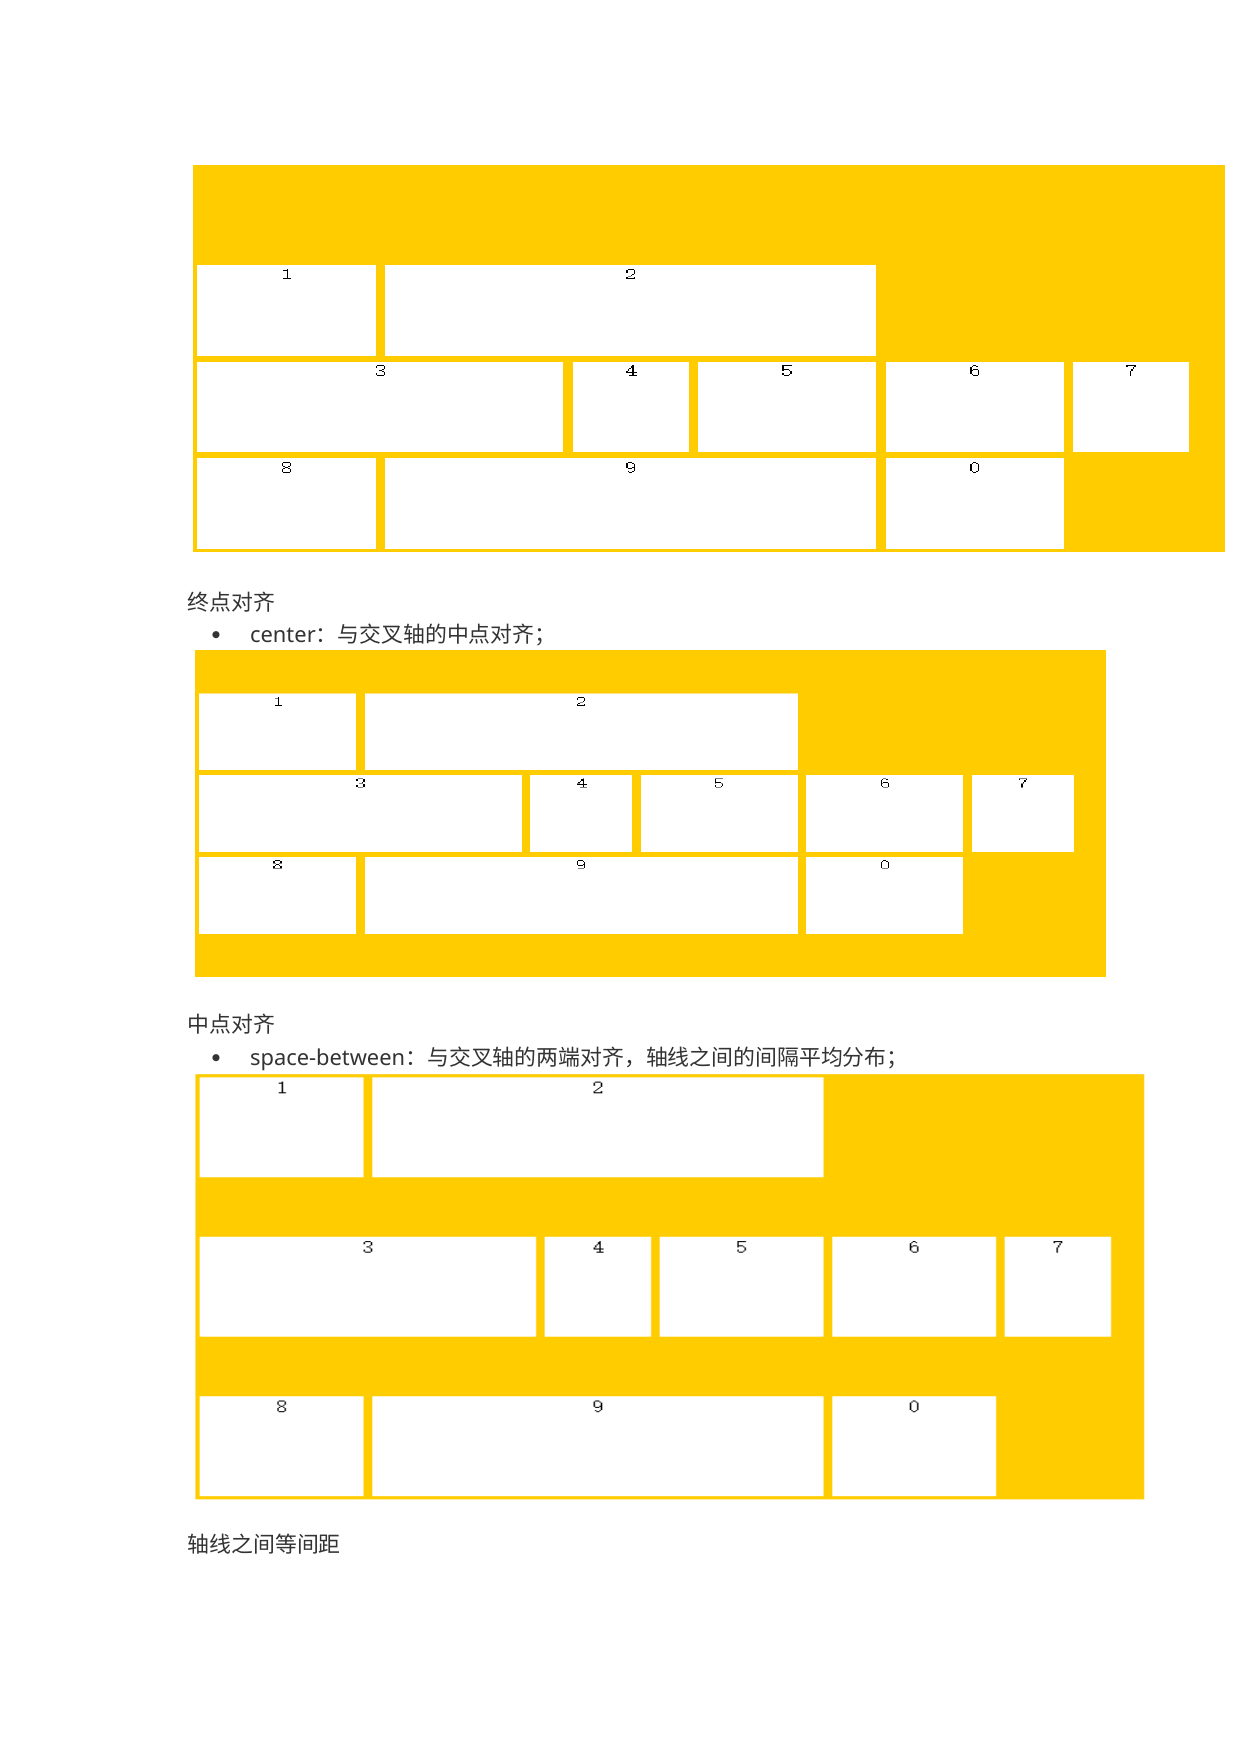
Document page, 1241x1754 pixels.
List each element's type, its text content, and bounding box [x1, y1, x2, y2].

text 轴线之间等间距 [187, 1527, 1053, 1559]
picture [187, 162, 1238, 567]
text 终点对齐 [187, 584, 1053, 617]
list space-between：与交叉轴的两端对齐，轴线之间的间隔平均分布； [212, 1039, 1053, 1072]
picture [187, 1072, 1153, 1510]
text 中点对齐 [187, 1007, 1053, 1039]
picture [187, 649, 1124, 980]
list center：与交叉轴的中点对齐； [212, 617, 1053, 649]
